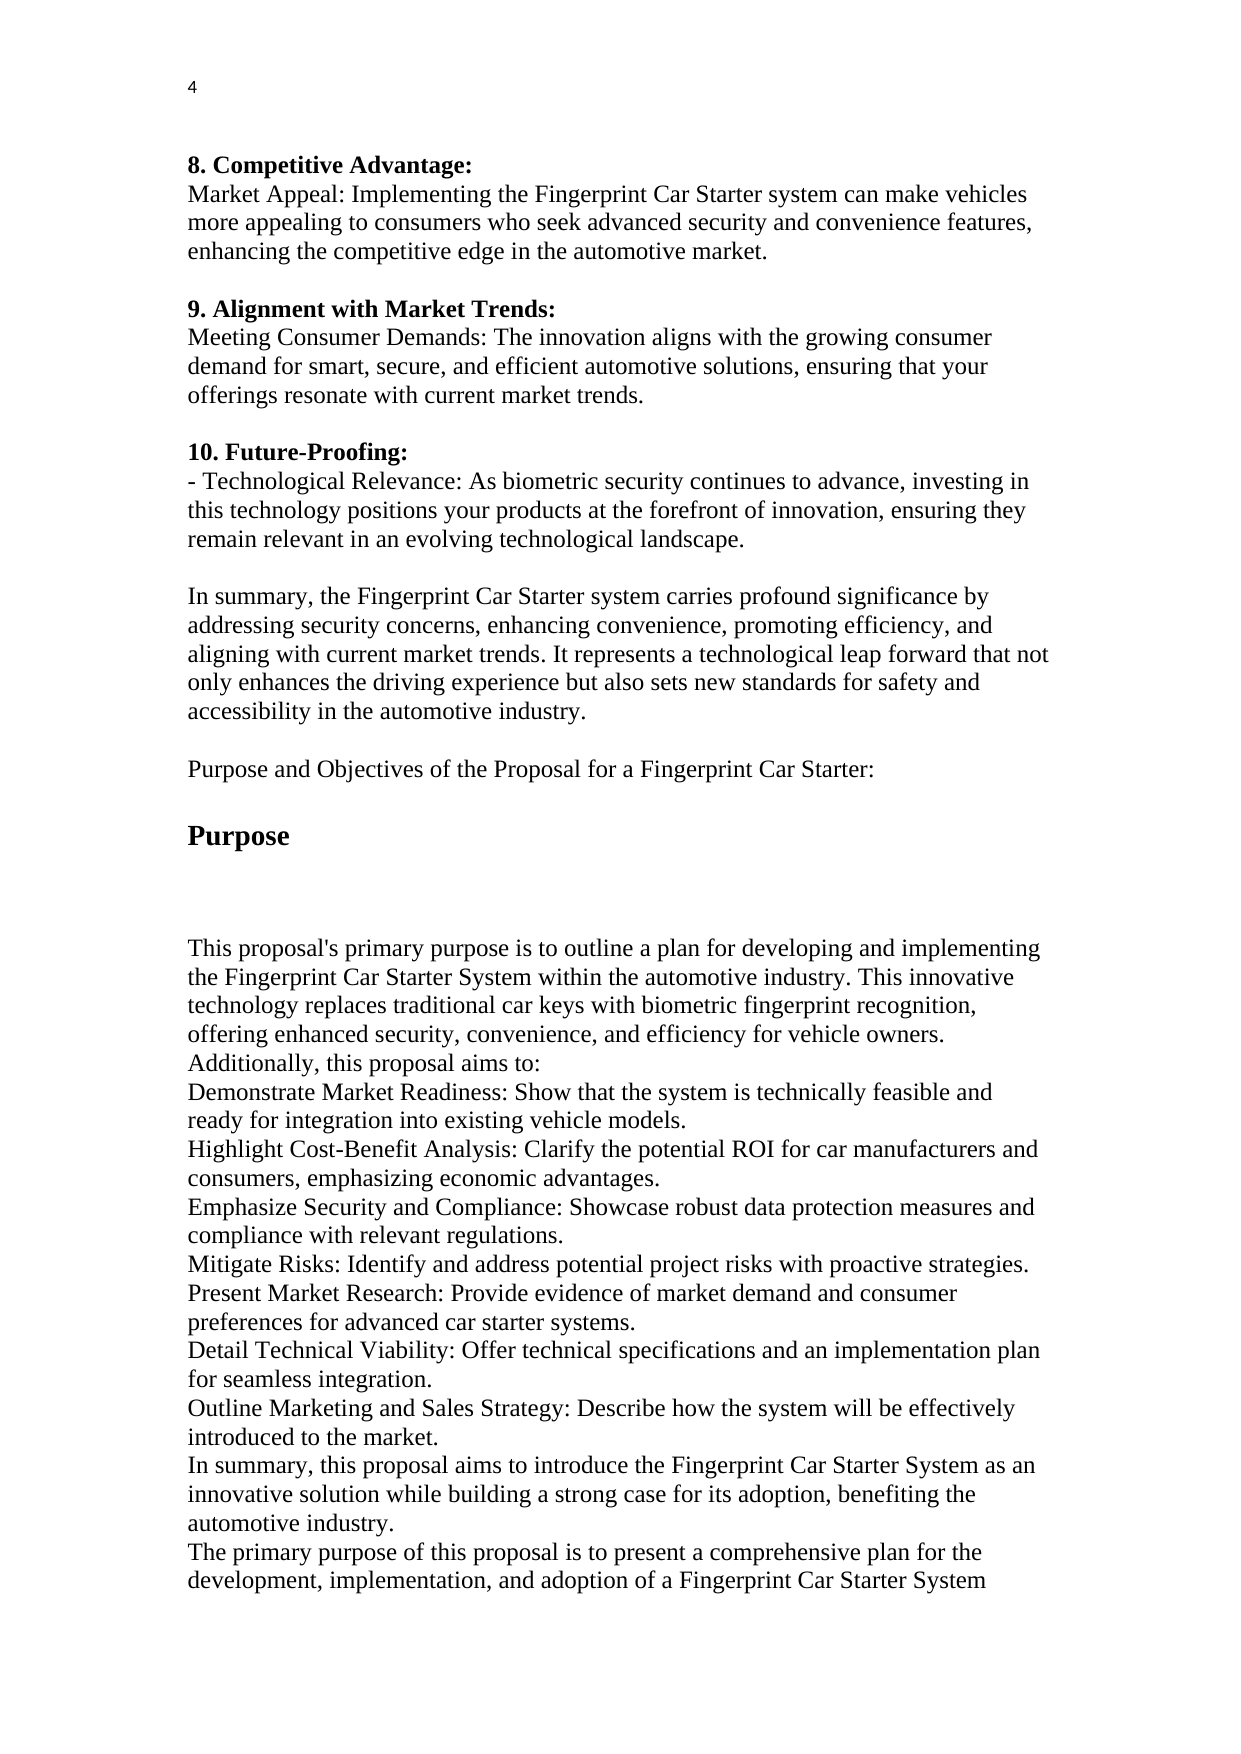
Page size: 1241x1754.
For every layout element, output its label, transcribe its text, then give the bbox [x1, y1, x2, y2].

text Purpose and Objectives of the Proposal for a Fingerprint Car Starter: [187, 754, 1053, 782]
text Mitigate Risks: Identify and address potential project risks with proactive strategies. [187, 1249, 1053, 1278]
text Additionally, this proposal aims to: [187, 1048, 1053, 1077]
text This proposal's primary purpose is to outline a plan for developing and implementing the Fingerprint Car Starter System within the automotive industry. This innovative technology replaces traditional car keys with biometric fingerprint recognition, offering enhanced security, convenience, and efficiency for vehicle owners. [187, 933, 1053, 1048]
text Highlight Cost-Benefit Analysis: Clarify the potential ROI for car manufacturers and consumers, emphasizing economic advantages. [187, 1134, 1053, 1192]
text Emphasize Security and Compliance: Showcase robust data protection measures and compliance with relevant regulations. [187, 1192, 1053, 1249]
text Demonstrate Market Readiness: Show that the system is technically feasible and ready for integration into existing vehicle models. [187, 1077, 1053, 1134]
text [187, 1537, 1053, 1594]
text Market Appeal: Implementing the Fingerprint Car Starter system can make vehicles more appealing to consumers who seek advanced security and convenience features, enhancing the competitive edge in the automotive market. [187, 179, 1053, 265]
text 9. Alignment with Market Trends: [187, 294, 1053, 322]
text Present Market Research: Provide evidence of market demand and consumer preferences for advanced car starter systems. [187, 1278, 1053, 1336]
text 10. Future-Proofing: [187, 437, 1053, 466]
text Outline Marketing and Sales Strategy: Describe how the system will be effectively introduced to the market. [187, 1393, 1053, 1451]
text Meeting Consumer Demands: The innovation aligns with the growing consumer demand for smart, secure, and efficient automotive solutions, ensuring that your offerings resonate with current market trends. [187, 322, 1053, 409]
text - Technological Relevance: As biometric security continues to advance, investing in this technology positions your products at the forefront of innovation, ensuring they remain relevant in an evolving technological landscape. [187, 466, 1053, 552]
subtitle Purpose [187, 818, 1053, 851]
text In summary, the Fingerprint Car Starter system carries profound significance by addressing security concerns, enhancing convenience, promoting efficiency, and aligning with current market trends. It represents a technological leap forward that not only enhances the driving experience but also sets new standards for safety and accessibility in the automotive industry. [187, 581, 1053, 725]
text Detail Technical Viability: Offer technical specifications and an implementation plan for seamless integration. [187, 1336, 1053, 1393]
text In summary, this proposal aims to introduce the Fingerprint Car Starter System as an innovative solution while building a strong case for its adoption, benefiting the automotive industry. [187, 1451, 1053, 1537]
text 8. Competitive Advantage: [187, 150, 1053, 179]
